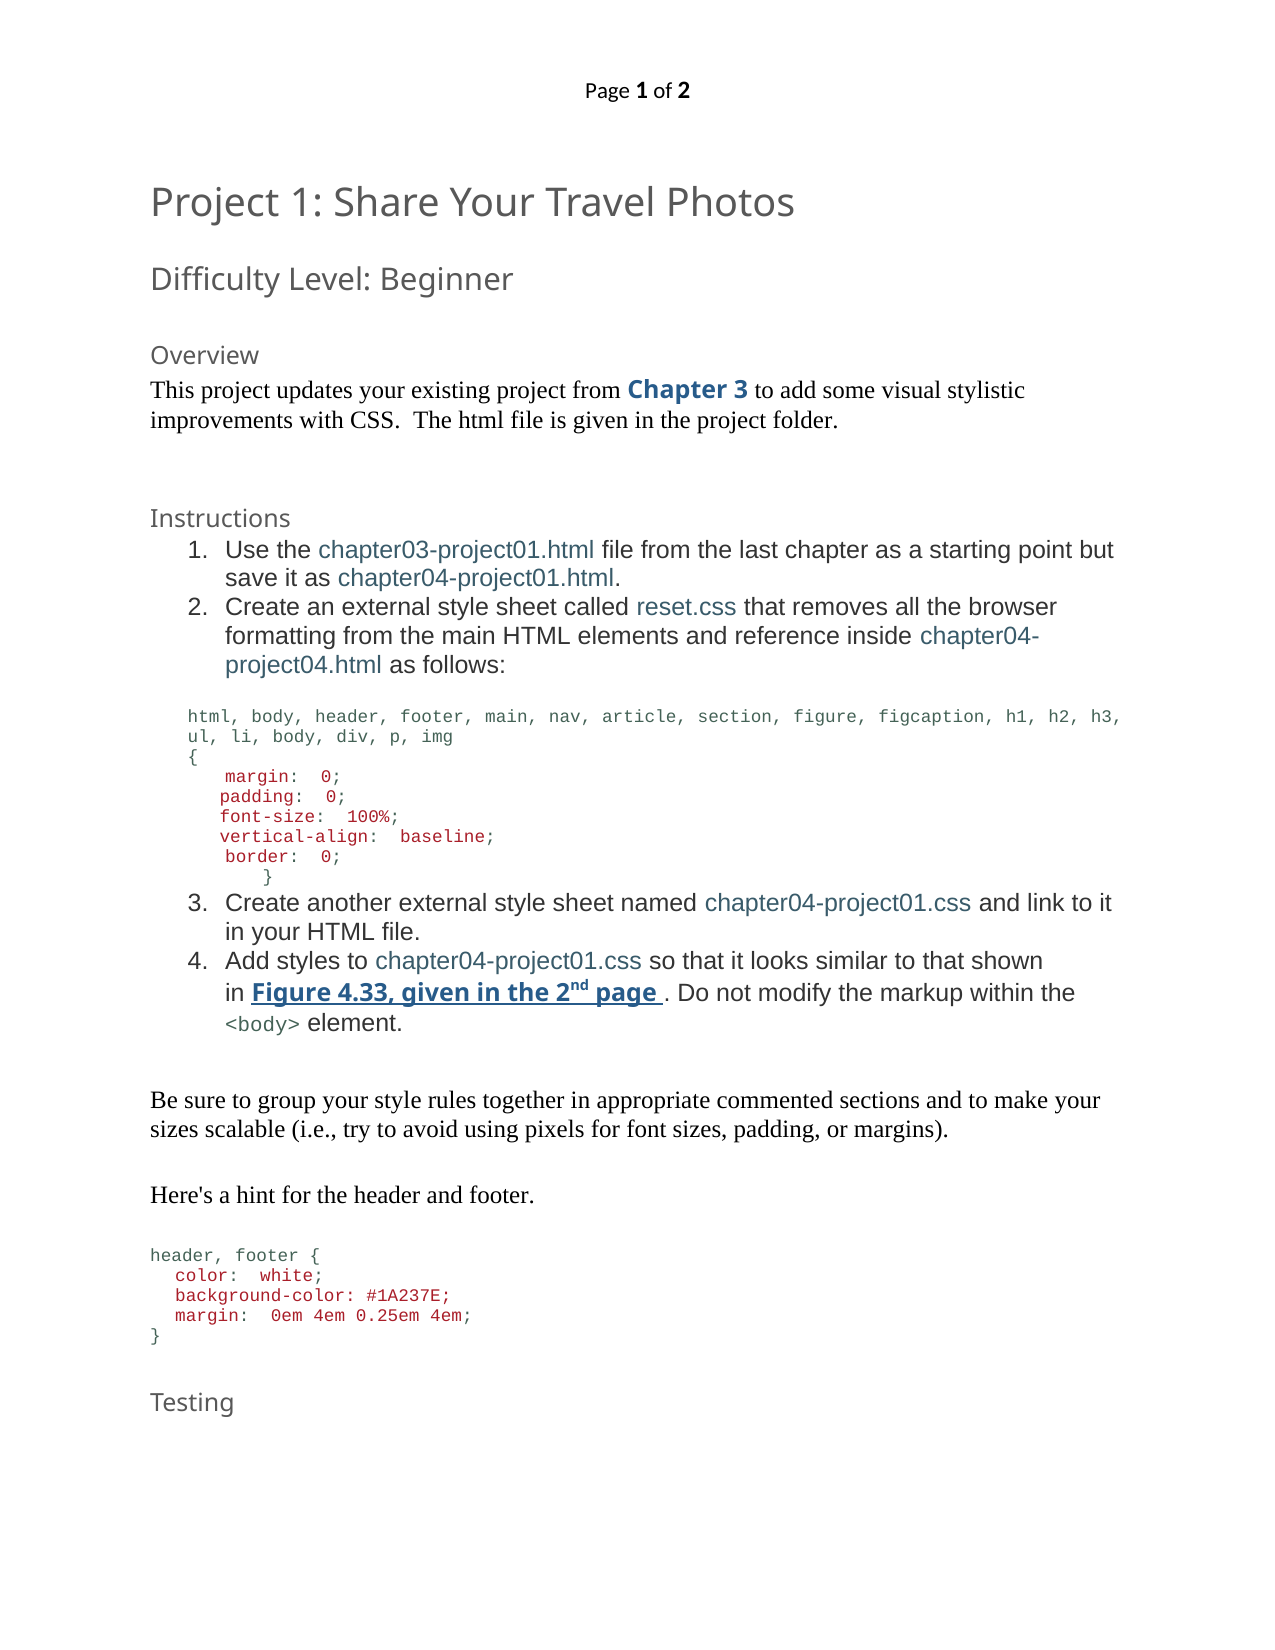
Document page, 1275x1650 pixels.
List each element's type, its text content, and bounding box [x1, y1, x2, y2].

text margin: 0em 4em 0.25em 4em; [150, 1307, 1125, 1327]
text Project 1: Share Your Travel Photos [150, 174, 1125, 228]
text html, body, header, footer, main, nav, article, section, figure, figcaption, h1, h2, h3, ul, li, body, div, p, img [187, 707, 1125, 747]
subtitle Instructions [150, 501, 1125, 535]
list Create an external style sheet called reset.css that removes all the browser formatting from the main HTML elements and reference inside chapter04-project04.html as follows: [187, 592, 1125, 678]
text Here's a hint for the header and footer. [150, 1180, 1125, 1209]
text font-size: 100%; [187, 808, 1125, 828]
text background-color: #1A237E; [150, 1286, 1125, 1307]
text This project updates your existing project from Chapter 3 to add some visual stylistic improvements with CSS. The html file is given in the project folder. [150, 372, 1125, 434]
text } [150, 1327, 1125, 1347]
list Create another external style sheet named chapter04-project01.css and link to it in your HTML file. [187, 888, 1125, 946]
text vertical-align: baseline; [187, 828, 1125, 848]
text Be sure to group your style rules together in appropriate commented sections and to make your sizes scalable (i.e., try to avoid using pixels for font sizes, padding, or margins). [150, 1085, 1125, 1142]
list Use the chapter03-project01.html file from the last chapter as a starting point but save it as chapter04-project01.html. [187, 535, 1125, 592]
list Add styles to chapter04-project01.css so that it looks similar to that shown in Figure 4.33, given in the 2nd page . Do not modify the markup within the <body> element. [187, 946, 1125, 1038]
text color: white; [150, 1266, 1125, 1286]
subtitle Testing [150, 1384, 1125, 1418]
text } [262, 868, 1125, 888]
text Difficulty Level: Beginner [150, 257, 1125, 300]
text padding: 0; [187, 788, 1125, 808]
text { [187, 747, 1125, 767]
text margin: 0; [187, 767, 1125, 788]
text border: 0; [187, 848, 1125, 868]
text header, footer { [150, 1246, 1125, 1266]
text Overview [150, 337, 1125, 372]
